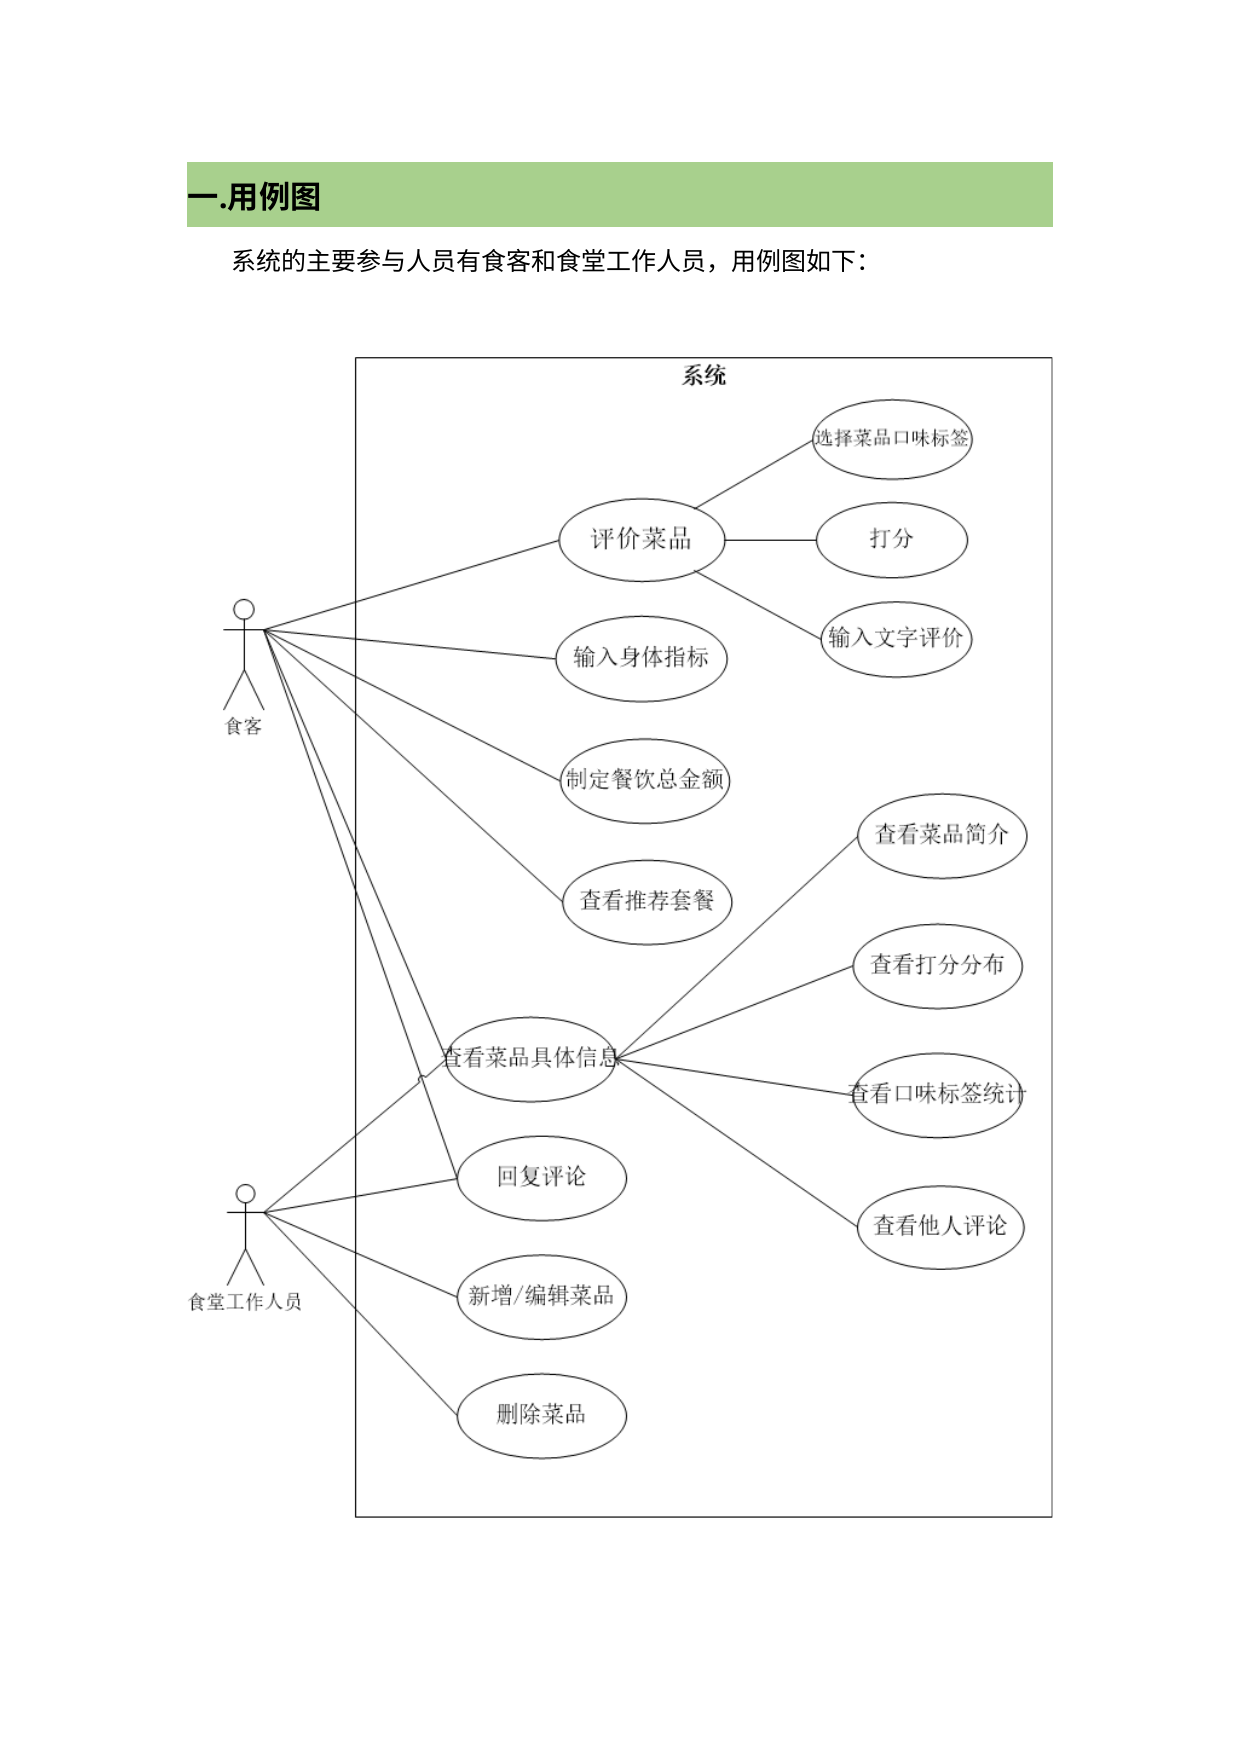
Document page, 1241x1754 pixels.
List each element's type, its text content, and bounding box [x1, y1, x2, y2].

subtitle 用例图 [187, 162, 1053, 227]
picture [187, 357, 1053, 1519]
text 系统的主要参与人员有食客和食堂工作人员，用例图如下： [187, 227, 1053, 292]
